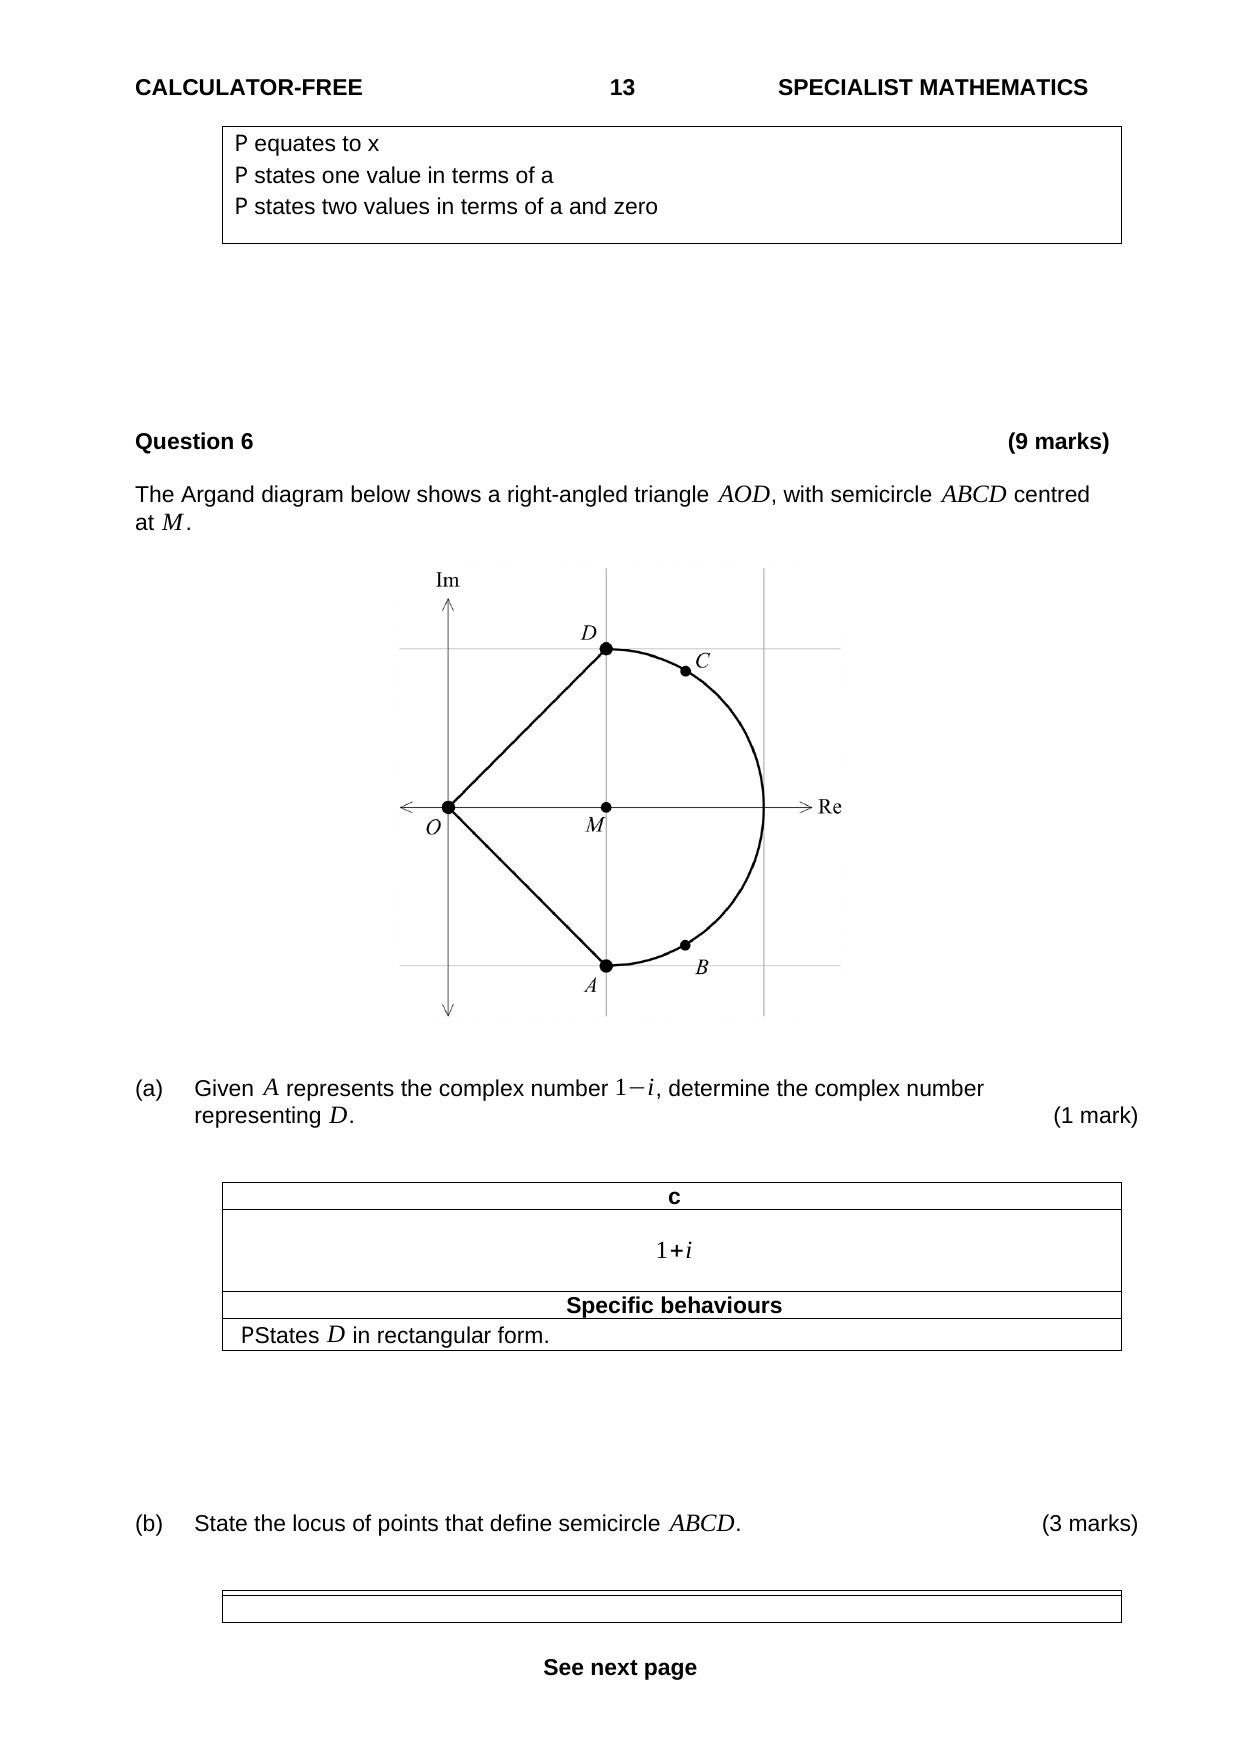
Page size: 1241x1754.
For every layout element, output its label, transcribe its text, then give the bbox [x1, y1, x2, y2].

table_cell PStates in rectangular form. [223, 1319, 1121, 1350]
table_cell [223, 1596, 1121, 1622]
table_header c [223, 1183, 1121, 1209]
table_cell P equates to x P states one value in terms of a P states two values in terms of a and zero [223, 127, 1121, 243]
table_cell Specific behaviours [223, 1292, 1121, 1318]
table_header [223, 1591, 1121, 1595]
picture [393, 562, 847, 1022]
text Question 6 (9 marks) [135, 428, 1105, 454]
table_cell [223, 1210, 1121, 1291]
text The Argand diagram below shows a right-angled triangle , with semicircle centred at . [135, 481, 1105, 536]
text (a) Given represents the complex number , determine the complex number representing . (1 mark) [135, 1074, 1105, 1129]
text (b) State the locus of points that define semicircle . (3 marks) [135, 1509, 1105, 1537]
